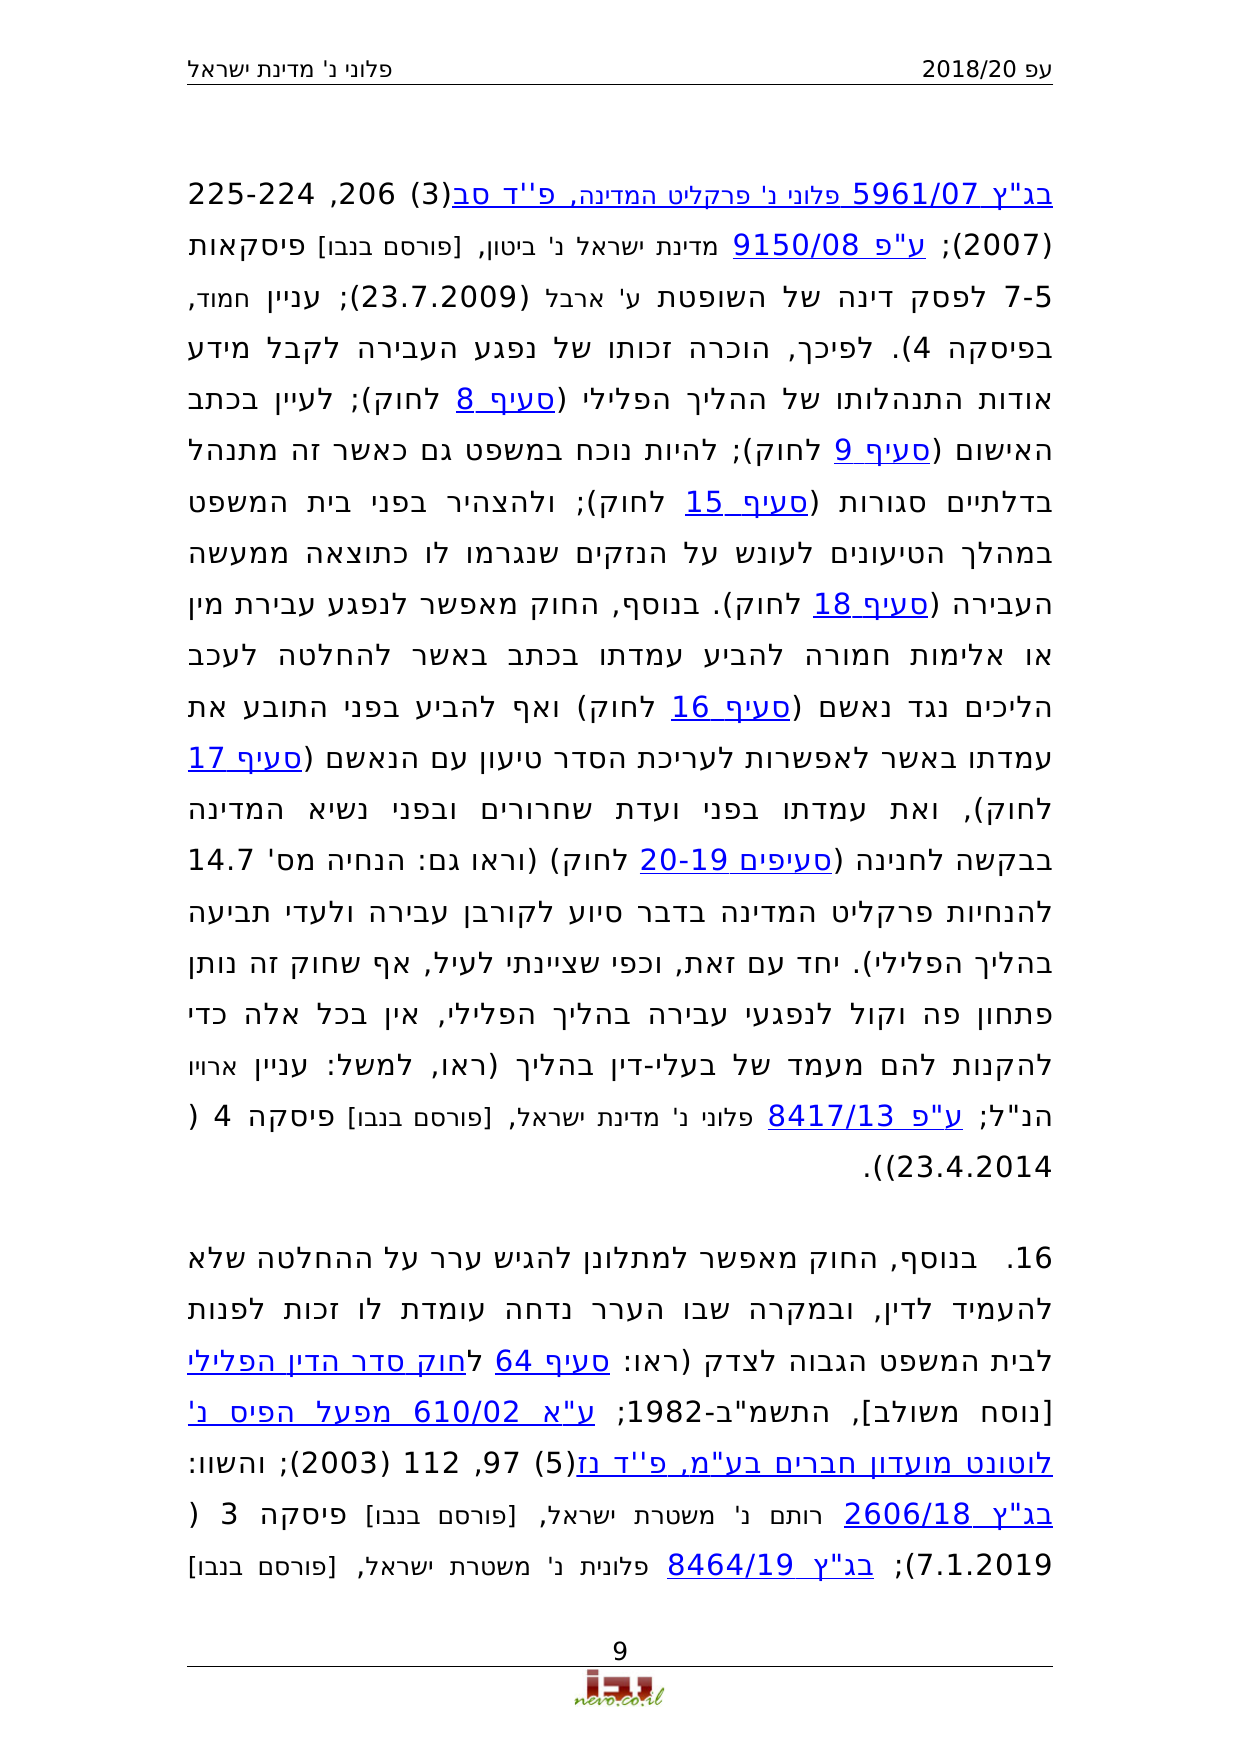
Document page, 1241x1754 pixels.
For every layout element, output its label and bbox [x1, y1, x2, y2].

picture [574, 1669, 666, 1707]
text [187, 1241, 1053, 1582]
text [187, 177, 1053, 1184]
